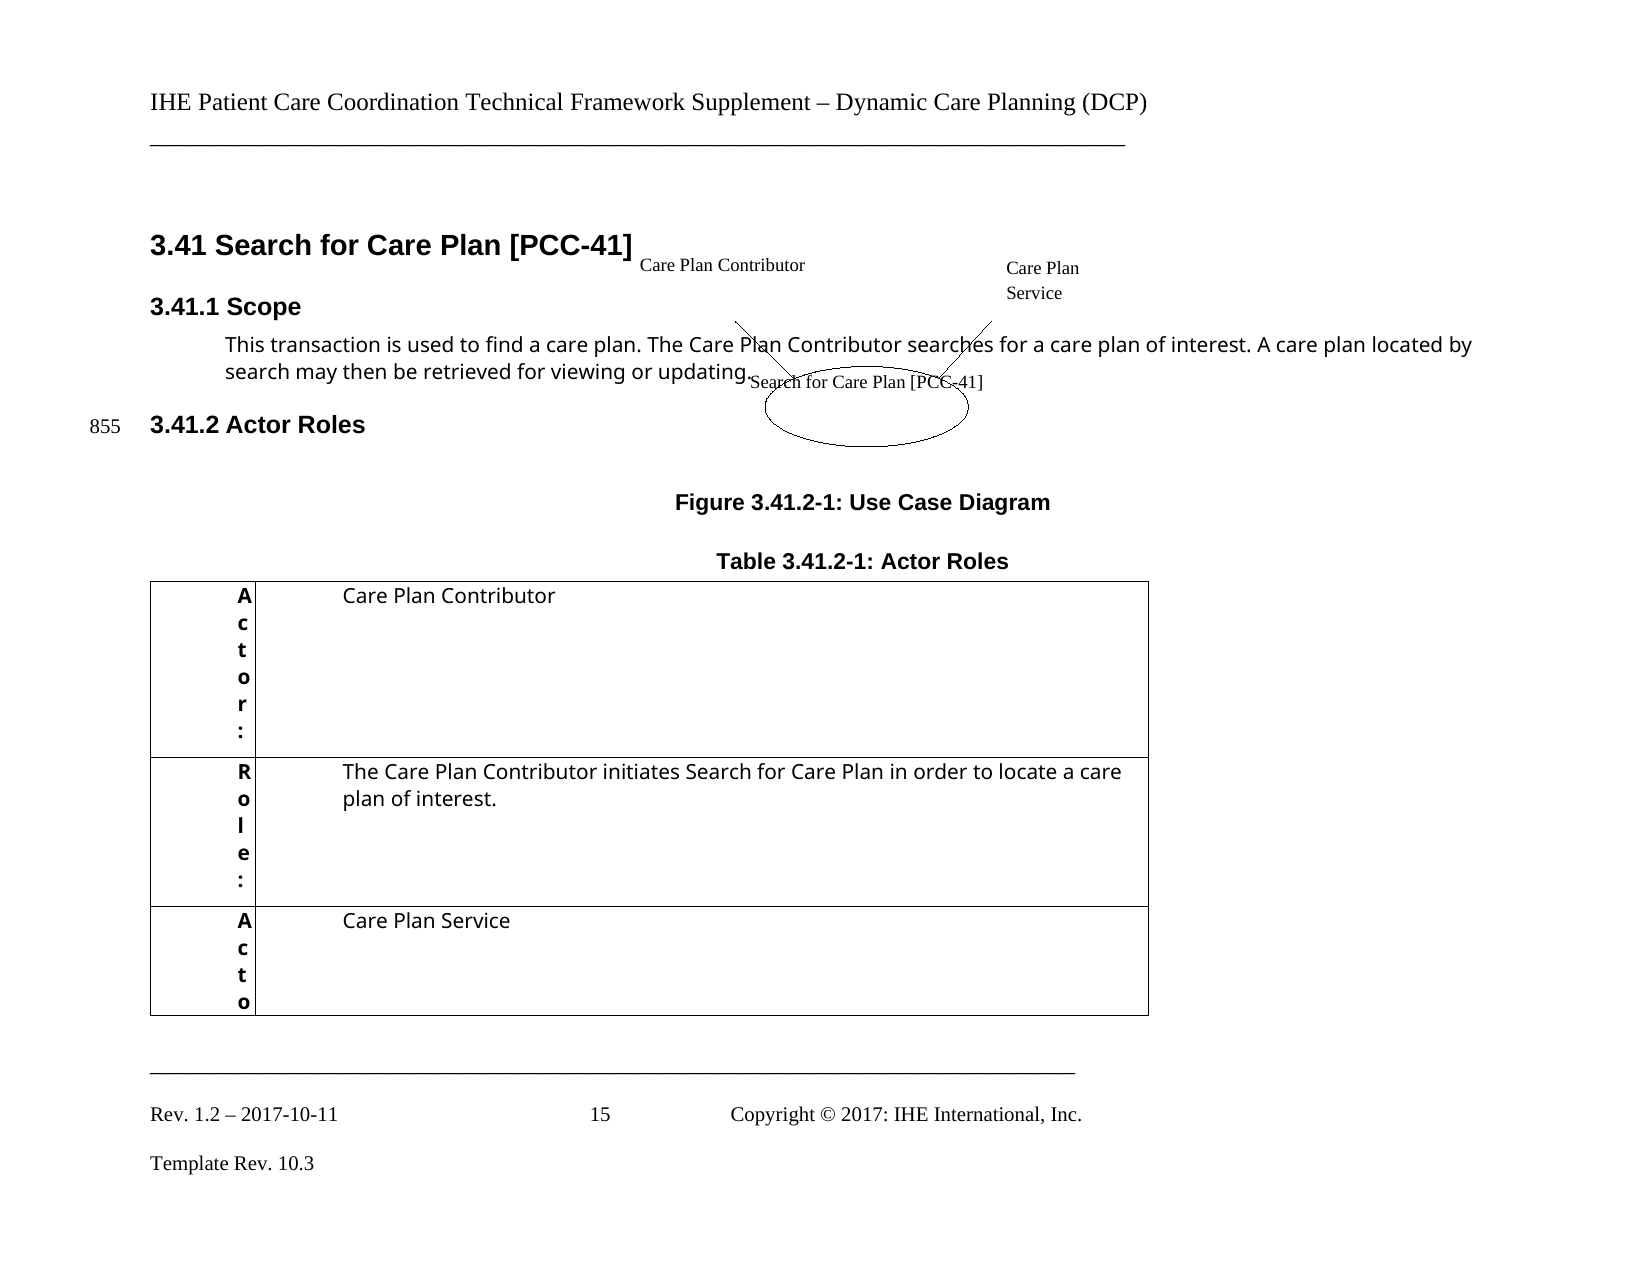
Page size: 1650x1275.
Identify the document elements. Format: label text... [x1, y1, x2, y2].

table_cell Role: [151, 758, 255, 906]
text This transaction is used to find a care plan. The Care Plan Contributor searches for a care plan of interest. A care plan located by search may then be retrieved for viewing or updating. [225, 331, 1500, 385]
table_header Actor: [151, 582, 255, 757]
title Table 3.41.2-1: Actor Roles [225, 547, 1500, 574]
title Figure 3.41.2-1: Use Case Diagram [225, 489, 1500, 516]
table_cell Care Plan Service [256, 907, 1148, 1015]
table_cell The Care Plan Contributor initiates Search for Care Plan in order to locate a care plan of interest. [256, 758, 1148, 906]
table_header Care Plan Contributor [256, 582, 1148, 757]
subtitle 3.41.2 Actor Roles [150, 410, 1500, 439]
table_cell Actor: [151, 907, 255, 1015]
subtitle 3.41.1 Scope [150, 292, 1500, 321]
subtitle 3.41 Search for Care Plan [PCC-41] [150, 228, 1500, 262]
